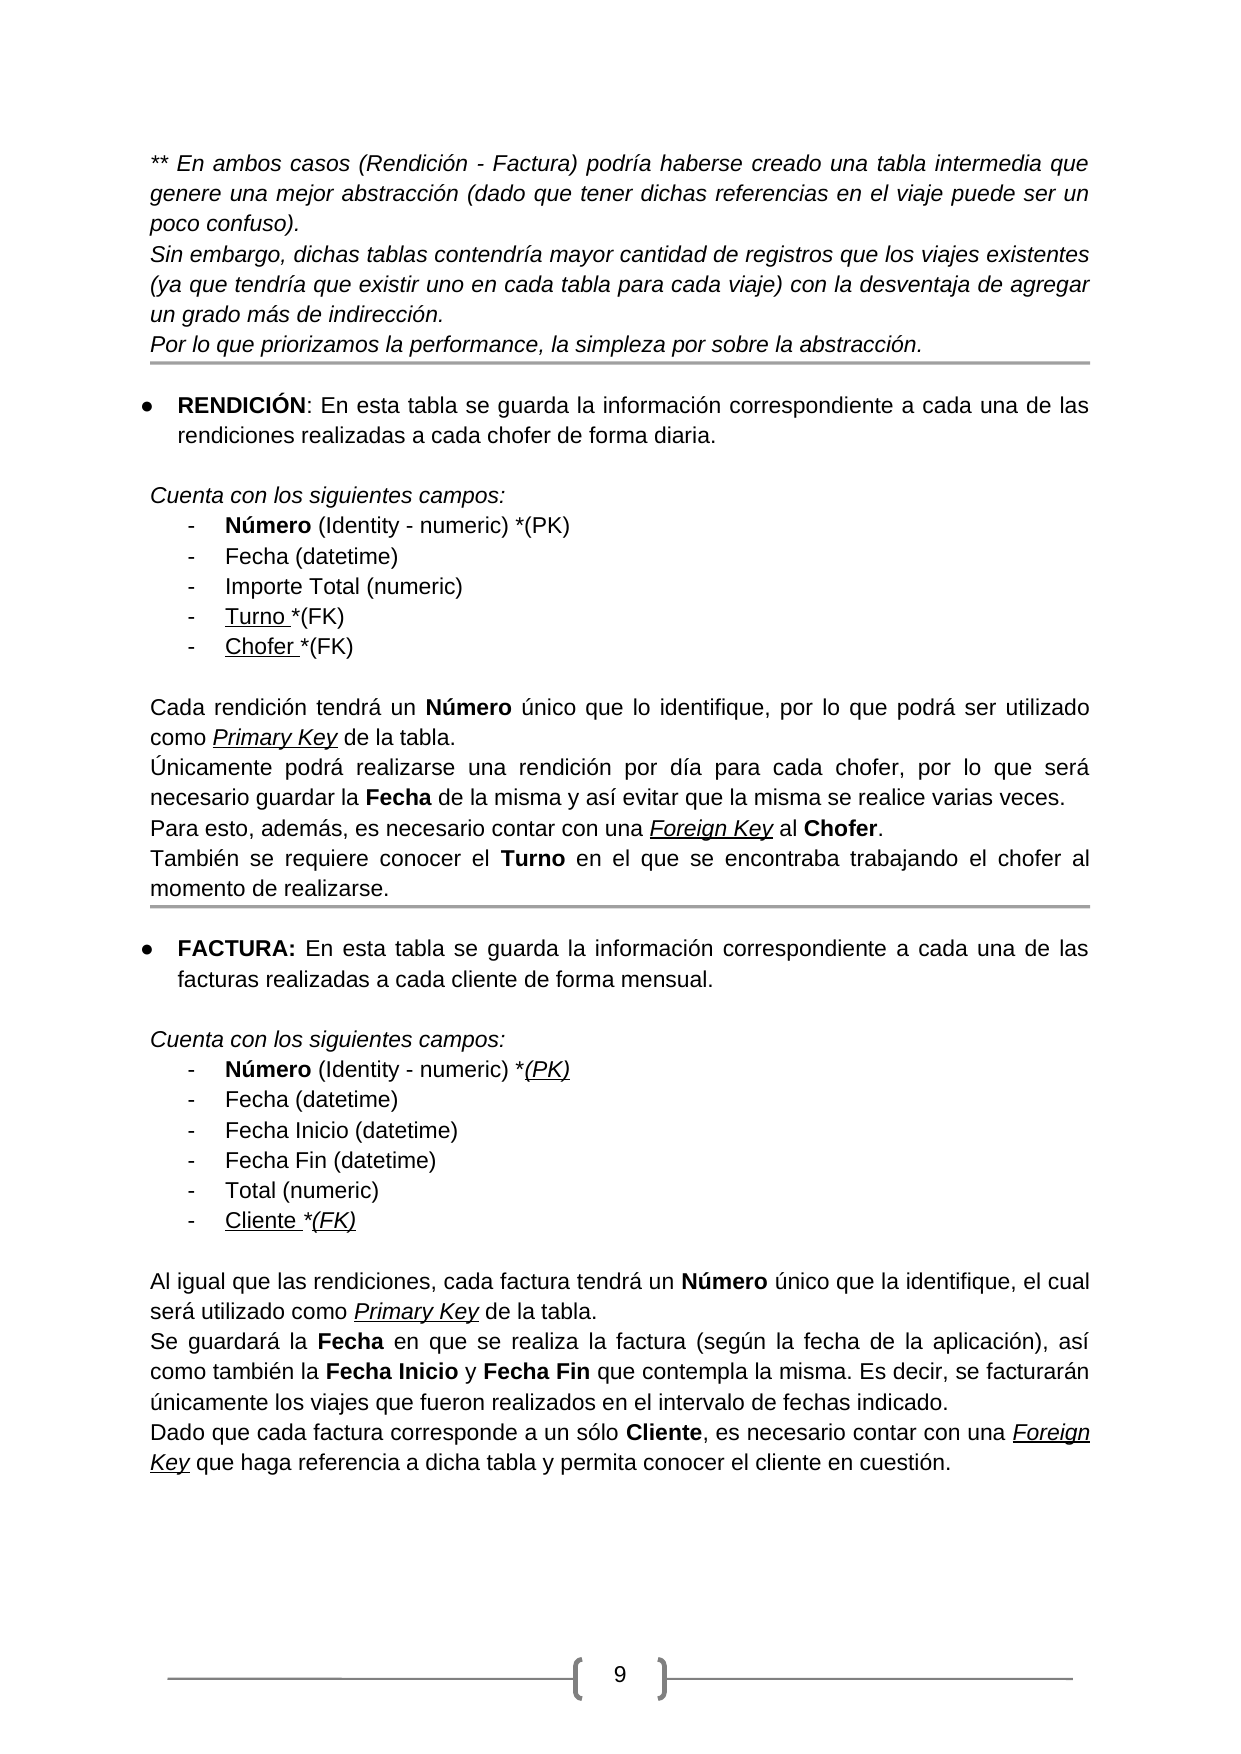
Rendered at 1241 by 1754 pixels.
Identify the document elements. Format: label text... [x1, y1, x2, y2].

text Cuenta con los siguientes campos: [150, 482, 1090, 509]
list Fecha (datetime) [187, 543, 1090, 569]
list FACTURA: En esta tabla se guarda la información correspondiente a cada una de las facturas realizadas a cada cliente de forma mensual. [140, 935, 1090, 992]
text Sin embargo, dichas tablas contendría mayor cantidad de registros que los viajes existentes (ya que tendría que existir uno en cada tabla para cada viaje) con la desventaja de agregar un grado más de indirección. [150, 241, 1090, 327]
list Número (Identity - numeric) *(PK) [187, 1056, 1090, 1083]
text Se guardará la Fecha en que se realiza la factura (según la fecha de la aplicación), así como también la Fecha Inicio y Fecha Fin que contempla la misma. Es decir, se facturarán únicamente los viajes que fueron realizados en el intervalo de fechas indicado. [150, 1328, 1090, 1415]
text Dado que cada factura corresponde a un sólo Cliente, es necesario contar con una Foreign Key que haga referencia a dicha tabla y permita conocer el cliente en cuestión. [150, 1419, 1090, 1475]
text Por lo que priorizamos la performance, la simpleza por sobre la abstracción. [150, 331, 1090, 358]
text También se requiere conocer el Turno en el que se encontraba trabajando el chofer al momento de realizarse. [150, 845, 1090, 901]
text Únicamente podrá realizarse una rendición por día para cada chofer, por lo que será necesario guardar la Fecha de la misma y así evitar que la misma se realice varias veces. [150, 754, 1090, 811]
list Fecha Fin (datetime) [187, 1147, 1090, 1173]
text Para esto, además, es necesario contar con una Foreign Key al Chofer. [150, 814, 1090, 841]
list Turno *(FK) [187, 603, 1090, 629]
text Cuenta con los siguientes campos: [150, 1026, 1090, 1052]
text Al igual que las rendiciones, cada factura tendrá un Número único que la identifique, el cual será utilizado como Primary Key de la tabla. [150, 1268, 1090, 1324]
list Total (numeric) [187, 1177, 1090, 1203]
list RENDICIÓN: En esta tabla se guarda la información correspondiente a cada una de las rendiciones realizadas a cada chofer de forma diaria. [140, 392, 1090, 448]
text ** En ambos casos (Rendición - Factura) podría haberse creado una tabla intermedia que genere una mejor abstracción (dado que tener dichas referencias en el viaje puede ser un poco confuso). [150, 150, 1090, 237]
list Importe Total (numeric) [187, 573, 1090, 599]
list Fecha (datetime) [187, 1086, 1090, 1113]
text Cada rendición tendrá un Número único que lo identifique, por lo que podrá ser utilizado como Primary Key de la tabla. [150, 694, 1090, 750]
list Cliente *(FK) [187, 1207, 1090, 1234]
list Número (Identity - numeric) *(PK) [187, 512, 1090, 539]
list Fecha Inicio (datetime) [187, 1117, 1090, 1143]
list Chofer *(FK) [187, 633, 1090, 660]
